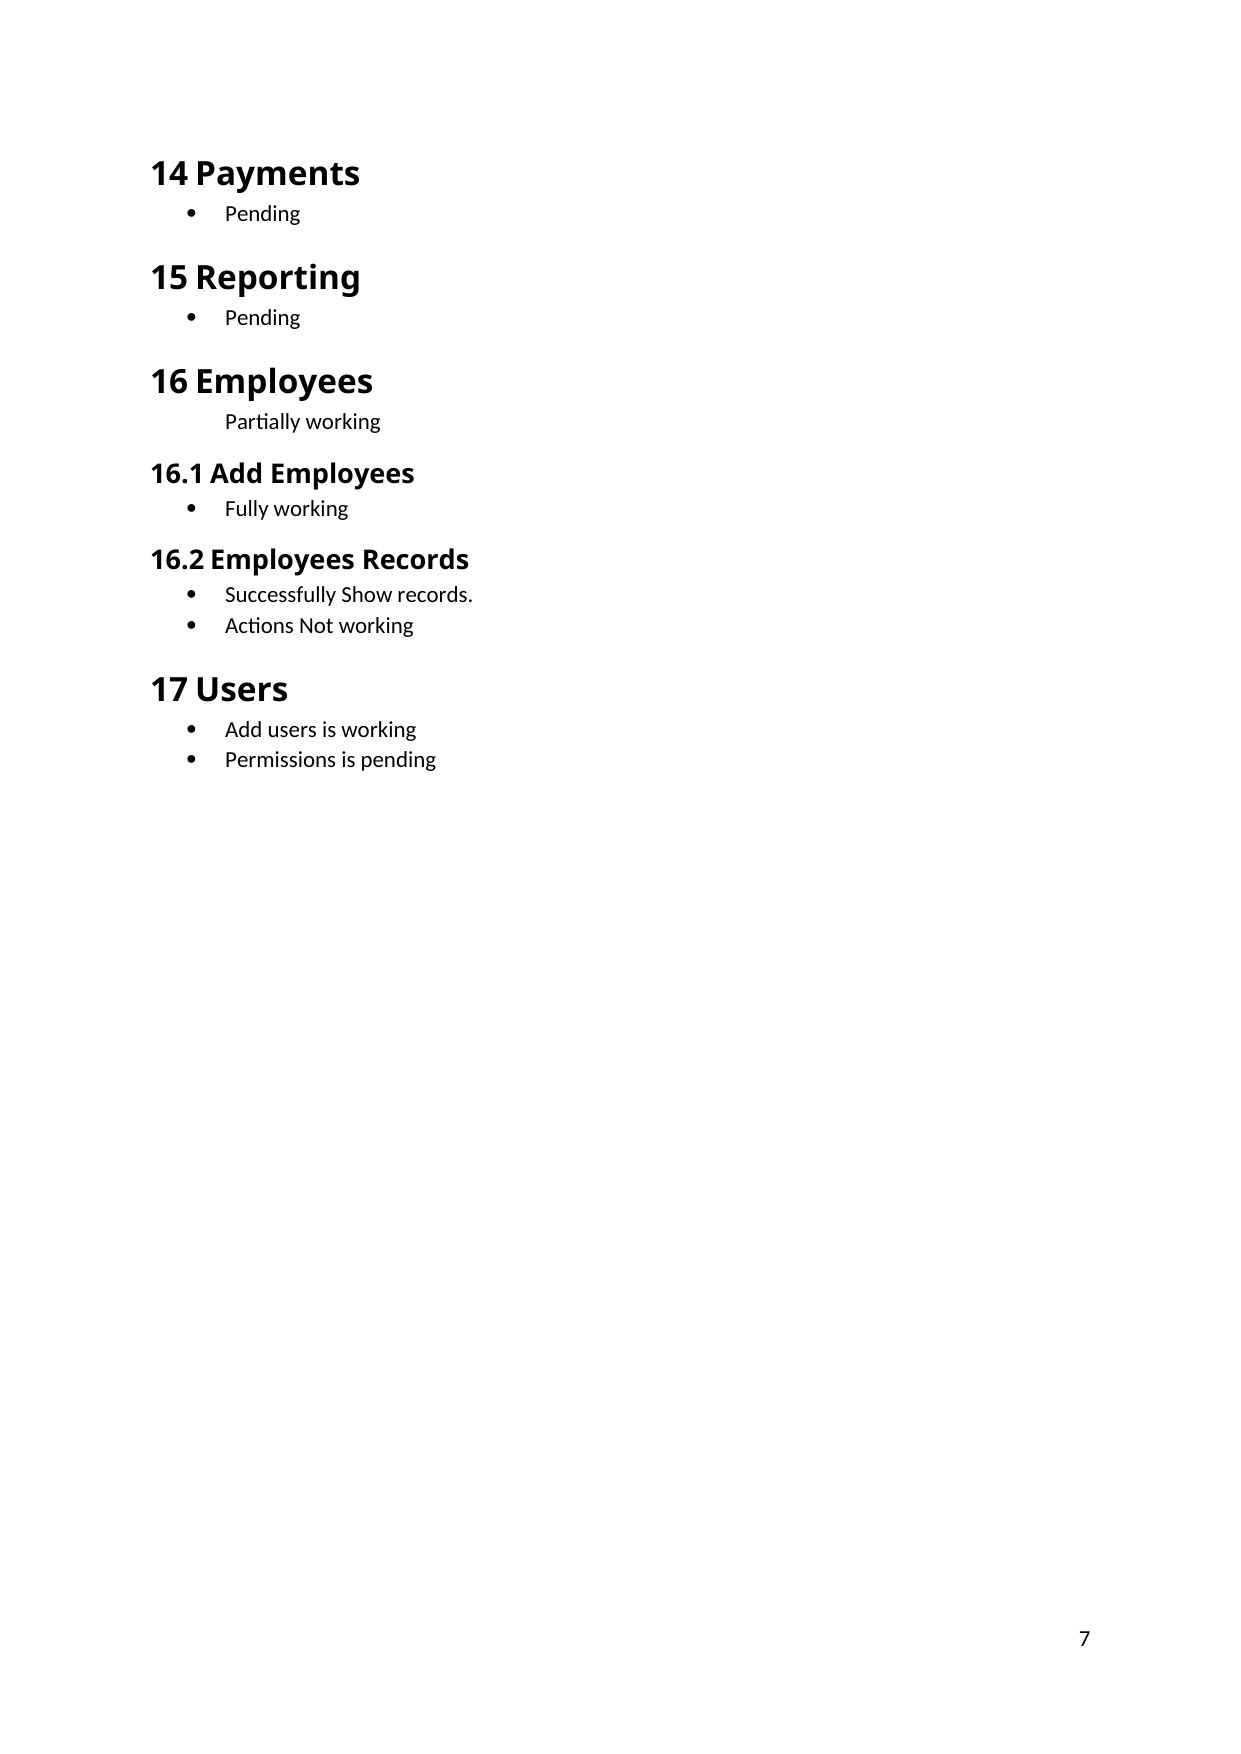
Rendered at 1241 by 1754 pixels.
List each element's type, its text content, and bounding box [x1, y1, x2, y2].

subtitle Users [150, 666, 1090, 711]
list Pending [187, 303, 1090, 331]
list Pending [187, 199, 1090, 227]
list Partially working [225, 407, 1090, 435]
list Fully working [187, 494, 1090, 522]
subtitle Employees [150, 358, 1090, 404]
list Add users is working [187, 715, 1090, 743]
subtitle Add Employees [150, 454, 1090, 491]
subtitle Employees Records [150, 541, 1090, 578]
list Permissions is pending [187, 745, 1090, 773]
list Successfully Show records. [187, 581, 1090, 609]
subtitle Payments [150, 150, 1090, 195]
list Actions Not working [187, 611, 1090, 639]
subtitle Reporting [150, 254, 1090, 299]
